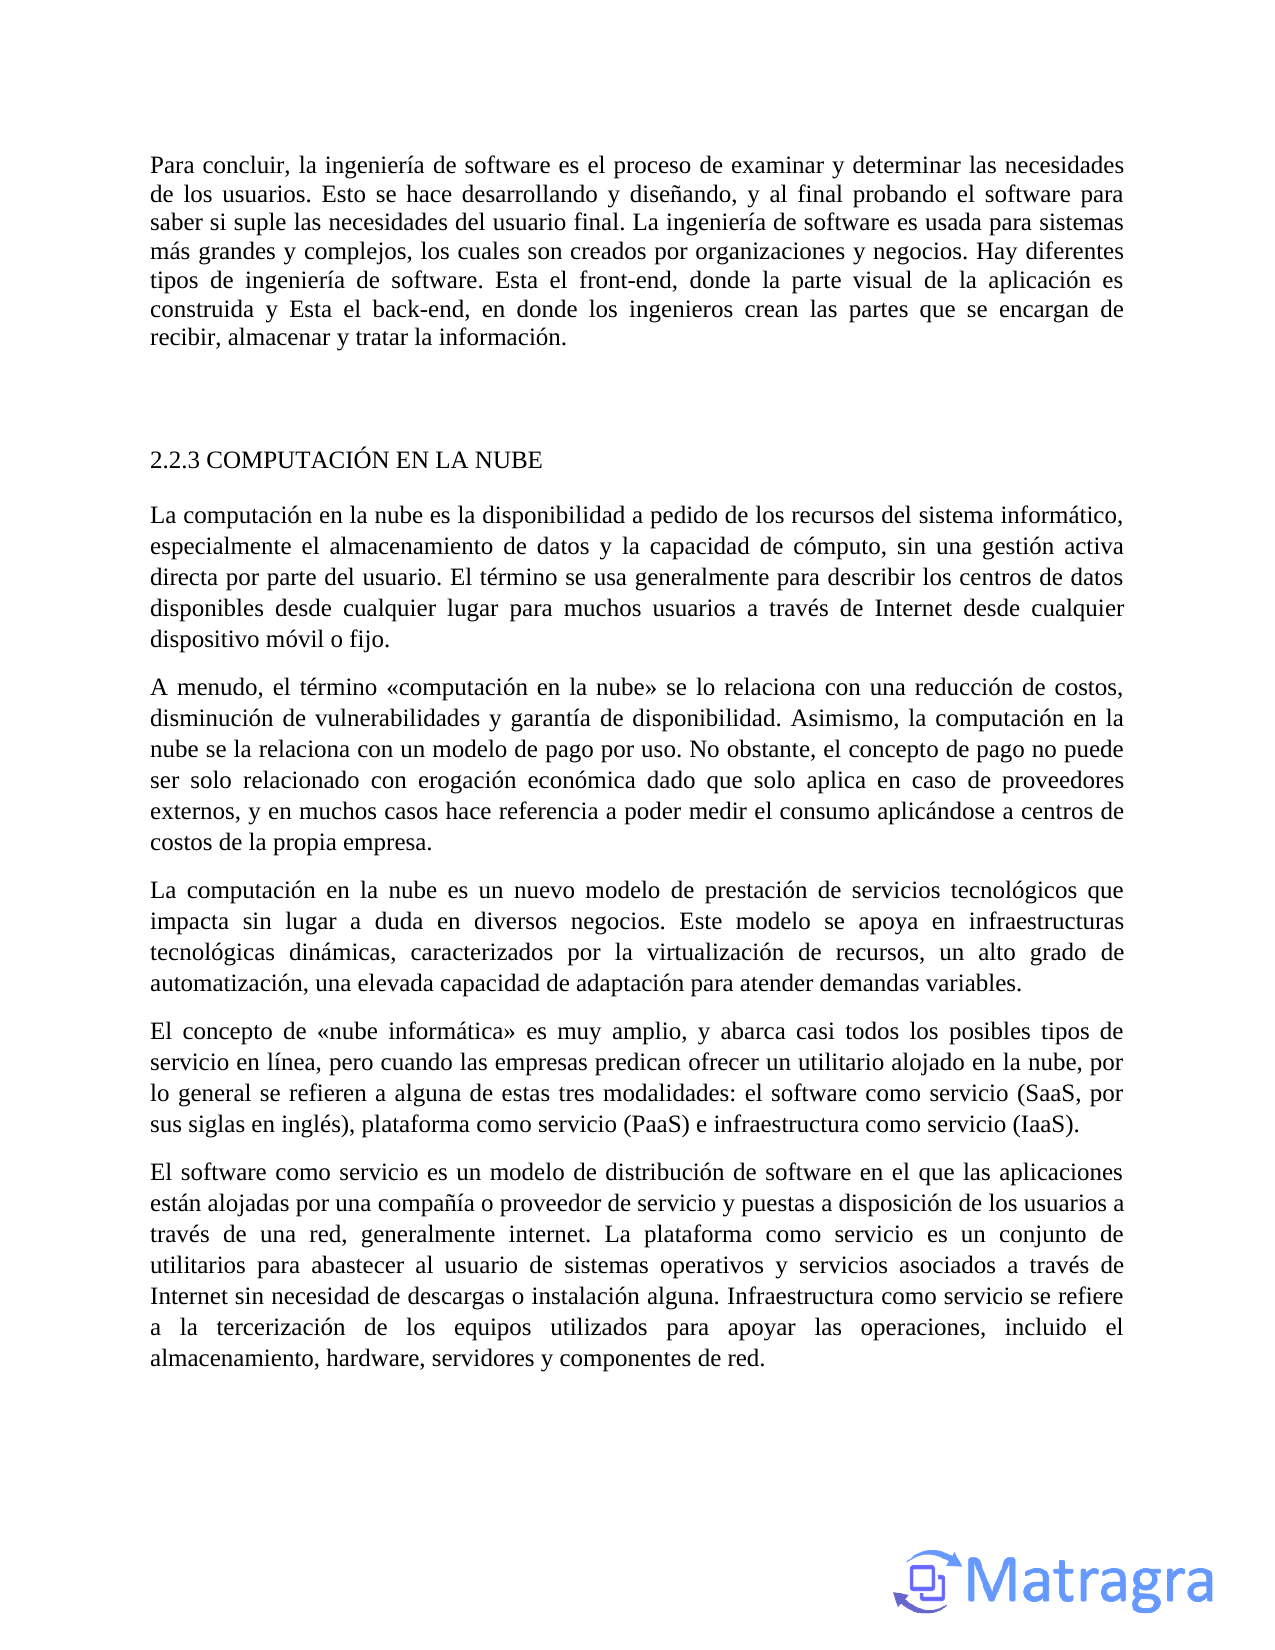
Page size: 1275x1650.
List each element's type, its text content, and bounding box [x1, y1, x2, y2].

text La computación en la nube es la disponibilidad a pedido de los recursos del sistema informático, especialmente el almacenamiento de datos y la capacidad de cómputo, sin una gestión activa directa por parte del usuario. El término se usa generalmente para describir los centros de datos disponibles desde cualquier lugar para muchos usuarios a través de Internet desde cualquier dispositivo móvil o fijo. [150, 500, 1125, 653]
picture [892, 1549, 1213, 1614]
text La computación en la nube es un nuevo modelo de prestación de servicios tecnológicos que impacta sin lugar a duda en diversos negocios. Este modelo se apoya en infraestructuras tecnológicas dinámicas, caracterizados por la virtualización de recursos, un alto grado de automatización, una elevada capacidad de adaptación para atender demandas variables. [150, 875, 1125, 997]
text El concepto de «nube informática» es muy amplio, y abarca casi todos los posibles tipos de servicio en línea, pero cuando las empresas predican ofrecer un utilitario alojado en la nube, por lo general se refieren a alguna de estas tres modalidades: el software como servicio (SaaS, por sus siglas en inglés), plataforma como servicio (PaaS) e infraestructura como servicio (IaaS). [150, 1016, 1125, 1138]
text Para concluir, la ingeniería de software es el proceso de examinar y determinar las necesidades de los usuarios. Esto se hace desarrollando y diseñando, y al final probando el software para saber si suple las necesidades del usuario final. La ingeniería de software es usada para sistemas más grandes y complejos, los cuales son creados por organizaciones y negocios. Hay diferentes tipos de ingeniería de software. Esta el front-end, donde la parte visual de la aplicación es construida y Esta el back-end, en donde los ingenieros crean las partes que se encargan de recibir, almacenar y tratar la información. [150, 150, 1125, 351]
text El software como servicio es un modelo de distribución de software en el que las aplicaciones están alojadas por una compañía o proveedor de servicio y puestas a disposición de los usuarios a través de una red, generalmente internet. La plataforma como servicio es un conjunto de utilitarios para abastecer al usuario de sistemas operativos y servicios asociados a través de Internet sin necesidad de descargas o instalación alguna. Infraestructura como servicio se refiere a la tercerización de los equipos utilizados para apoyar las operaciones, incluido el almacenamiento, hardware, servidores y componentes de red. [150, 1157, 1125, 1372]
subtitle 2.2.3 COMPUTACIÓN EN LA NUBE [150, 445, 1125, 474]
text A menudo, el término «computación en la nube» se lo relaciona con una reducción de costos, disminución de vulnerabilidades y garantía de disponibilidad. Asimismo, la computación en la nube se la relaciona con un modelo de pago por uso. No obstante, el concepto de pago no puede ser solo relacionado con erogación económica dado que solo aplica en caso de proveedores externos, y en muchos casos hace referencia a poder medir el consumo aplicándose a centros de costos de la propia empresa. [150, 672, 1125, 856]
